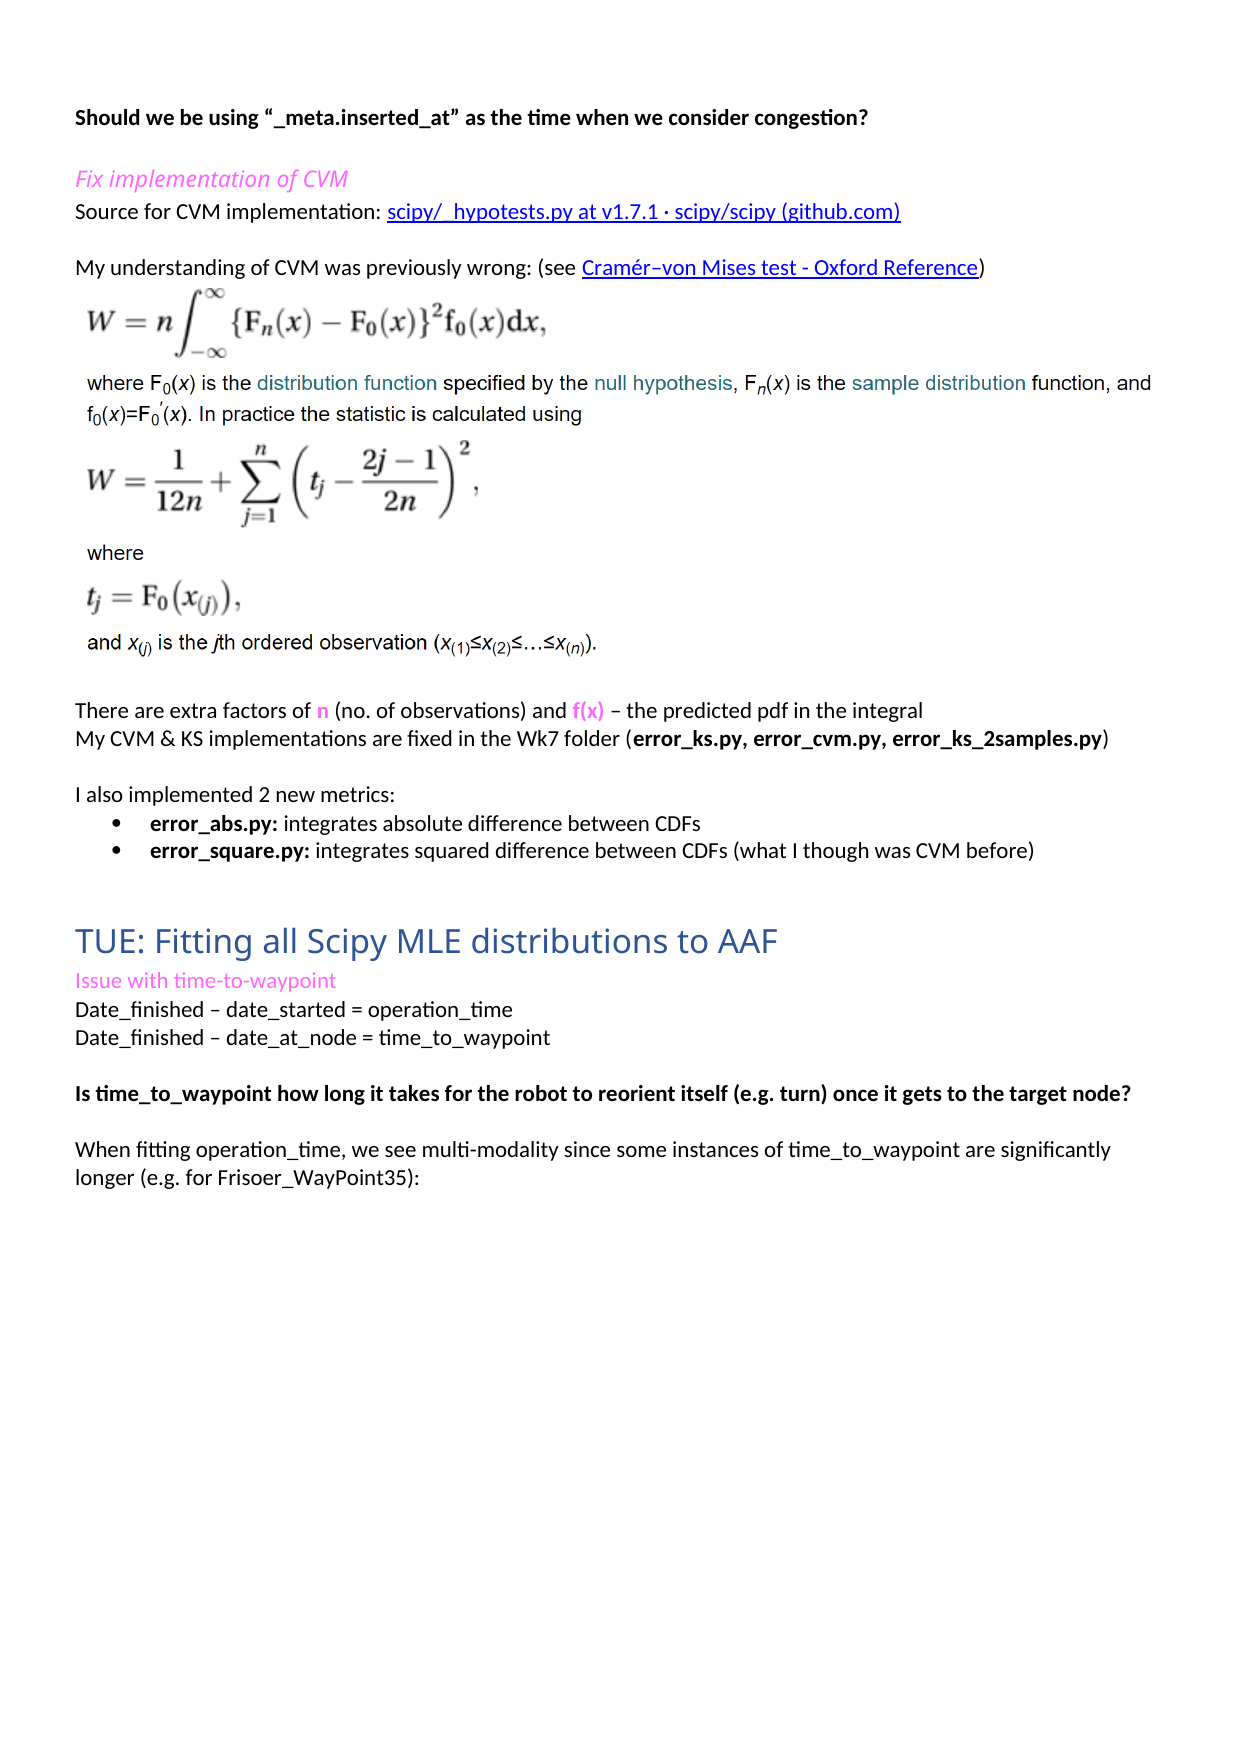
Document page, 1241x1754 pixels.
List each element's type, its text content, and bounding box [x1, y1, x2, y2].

text Date_finished – date_started = operation_time [75, 995, 1165, 1023]
text Issue with time-to-waypoint [75, 967, 1165, 995]
list error_square.py: integrates squared difference between CDFs (what I though was CVM before) [112, 837, 1165, 865]
list error_abs.py: integrates absolute difference between CDFs [112, 809, 1165, 837]
subtitle TUE: Fitting all Scipy MLE distributions to AAF [75, 918, 1165, 963]
text My CVM & KS implementations are fixed in the Wk7 folder (error_ks.py, error_cvm.py, error_ks_2samples.py) [75, 724, 1165, 753]
text Should we be using “_meta.inserted_at” as the time when we consider congestion? [75, 103, 1165, 131]
text Date_finished – date_at_node = time_to_waypoint [75, 1023, 1165, 1051]
text When fitting operation_time, we see multi-modality since some instances of time_to_waypoint are significantly longer (e.g. for Frisoer_WayPoint35): [75, 1135, 1165, 1191]
text Is time_to_waypoint how long it takes for the robot to reorient itself (e.g. turn) once it gets to the target node? [75, 1079, 1165, 1107]
text I also implemented 2 new metrics: [75, 781, 1165, 809]
subtitle Fix implementation of CVM [75, 163, 1165, 194]
text Source for CVM implementation: scipy/_hypotests.py at v1.7.1 · scipy/scipy (github.com) [75, 197, 1165, 225]
text My understanding of CVM was previously wrong: (see Cramér–von Mises test - Oxford Reference) [75, 253, 1165, 281]
text There are extra factors of n (no. of observations) and f(x) – the predicted pdf in the integral [75, 697, 1165, 724]
picture [75, 281, 1166, 669]
